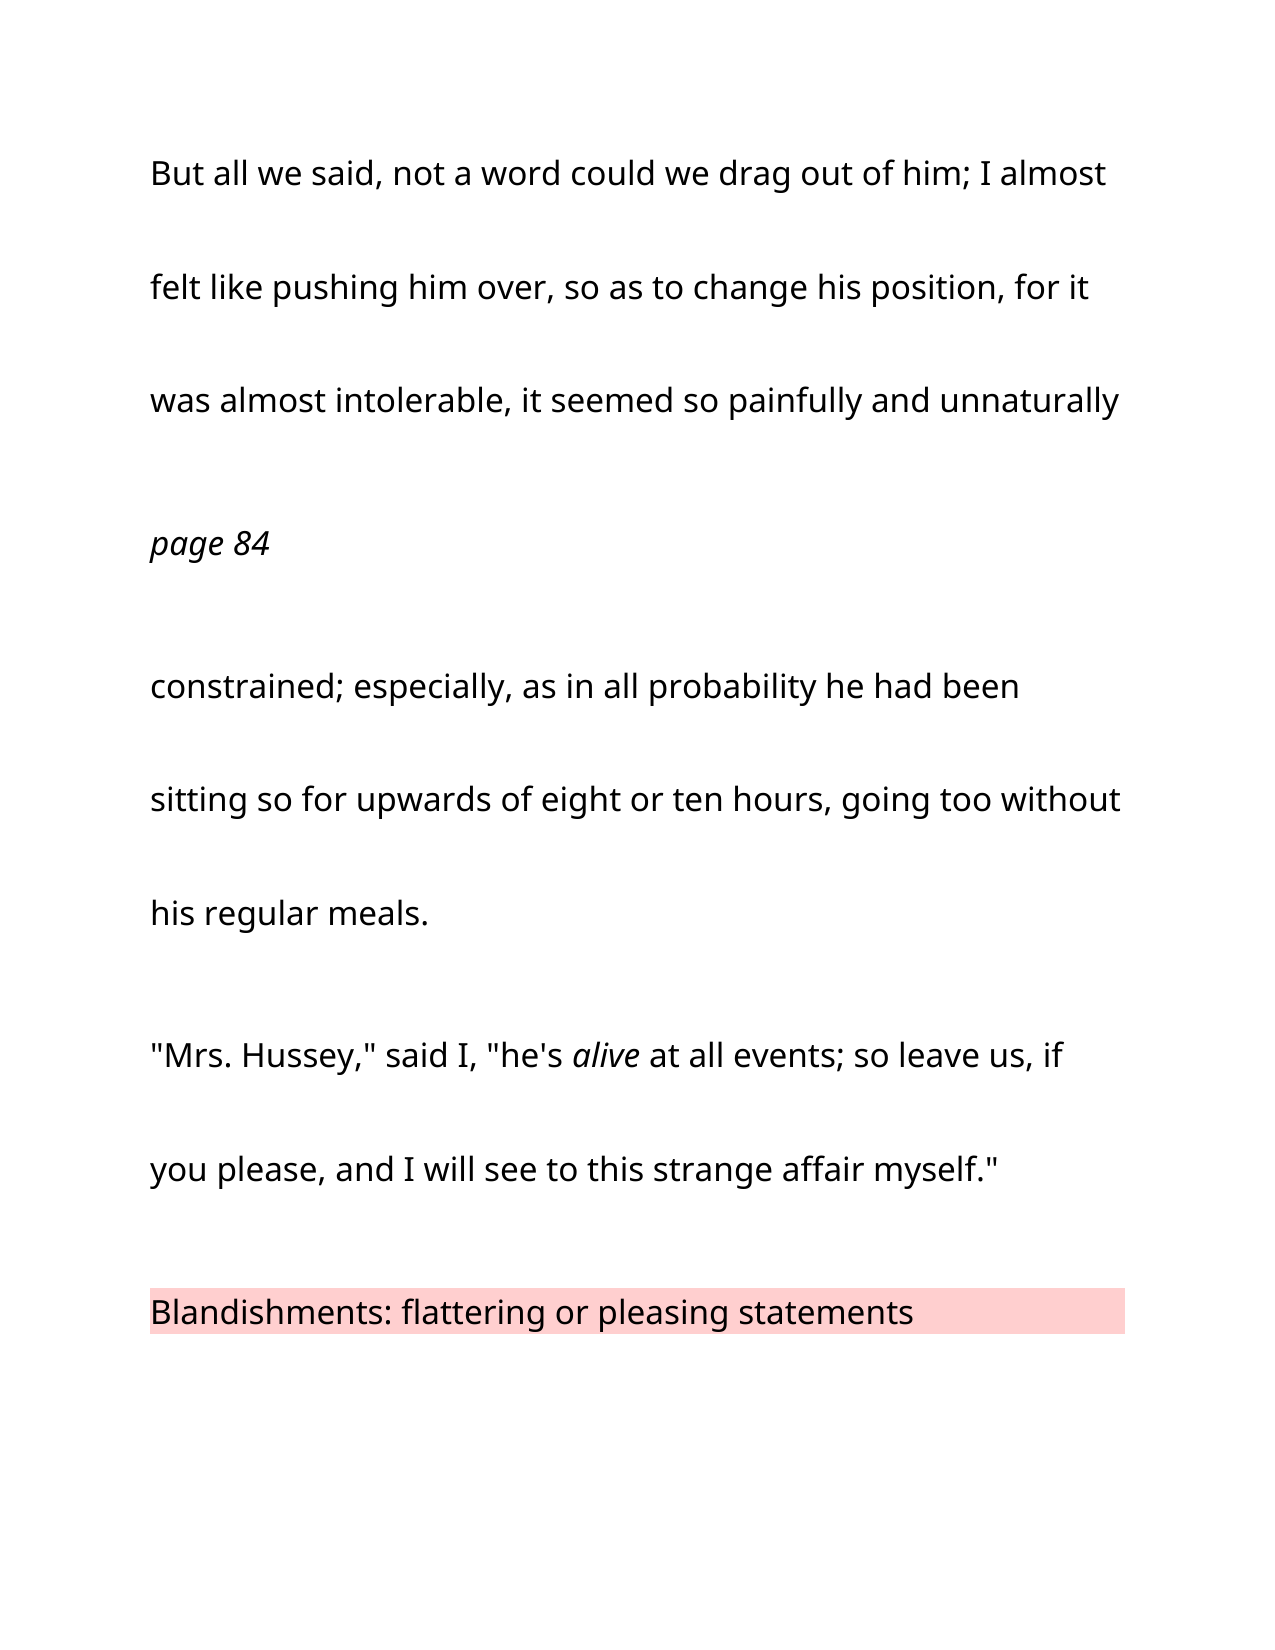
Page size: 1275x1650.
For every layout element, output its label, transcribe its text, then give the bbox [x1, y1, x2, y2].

text page 84 [150, 520, 1125, 565]
text constrained; especially, as in all probability he had been sitting so for upwards of eight or ten hours, going too without his regular meals. [150, 662, 1125, 935]
text But all we said, not a word could we drag out of him; I almost felt like pushing him over, so as to change his position, for it was almost intolerable, it seemed so painfully and unnaturally [150, 150, 1125, 422]
text "Mrs. Hussey," said I, "he's alive at all events; so leave us, if you please, and I will see to this strange affair myself." [150, 1032, 1125, 1191]
text Blandishments: flattering or pleasing statements [150, 1288, 1125, 1334]
